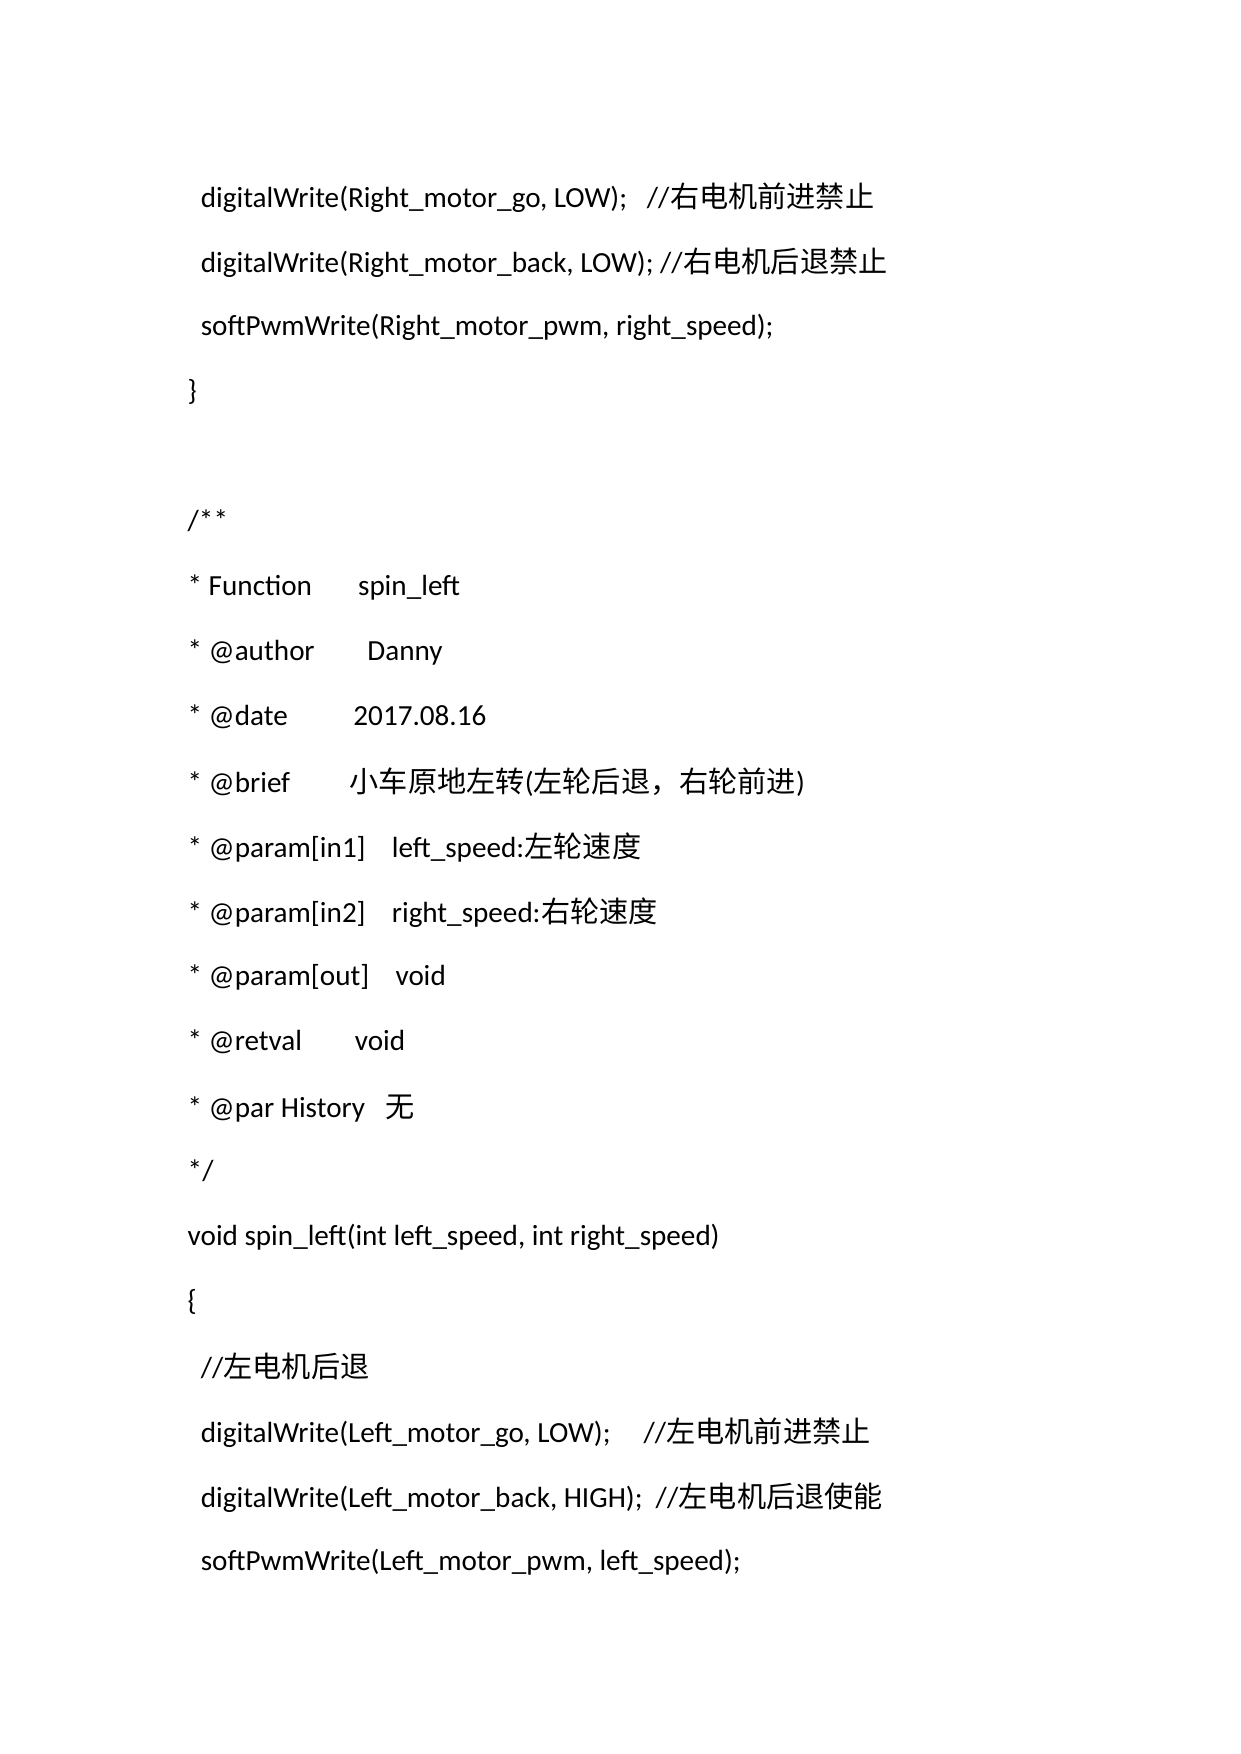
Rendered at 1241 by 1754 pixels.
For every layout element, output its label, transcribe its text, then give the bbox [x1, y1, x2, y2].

text softPwmWrite(Right_motor_pwm, right_speed); [187, 292, 1053, 357]
text * Function spin_left [187, 552, 1053, 617]
text //左电机后退 [187, 1332, 1053, 1397]
text */ [187, 1137, 1053, 1202]
text * @param[out] void [187, 942, 1053, 1007]
text * @retval void [187, 1007, 1053, 1072]
text * @param[in1] left_speed:左轮速度 [187, 812, 1053, 877]
text void spin_left(int left_speed, int right_speed) [187, 1202, 1053, 1267]
text digitalWrite(Right_motor_go, LOW); //右电机前进禁止 [187, 162, 1053, 227]
text * @brief 小车原地左转(左轮后退，右轮前进) [187, 747, 1053, 812]
text * @date 2017.08.16 [187, 682, 1053, 747]
text digitalWrite(Left_motor_back, HIGH); //左电机后退使能 [187, 1462, 1053, 1527]
text * @author Danny [187, 617, 1053, 682]
text digitalWrite(Right_motor_back, LOW); //右电机后退禁止 [187, 227, 1053, 292]
text * @par History 无 [187, 1072, 1053, 1137]
text /** [187, 487, 1053, 552]
text } [187, 357, 1053, 422]
text softPwmWrite(Left_motor_pwm, left_speed); [187, 1527, 1053, 1592]
text * @param[in2] right_speed:右轮速度 [187, 877, 1053, 942]
text { [187, 1267, 1053, 1332]
text digitalWrite(Left_motor_go, LOW); //左电机前进禁止 [187, 1397, 1053, 1462]
